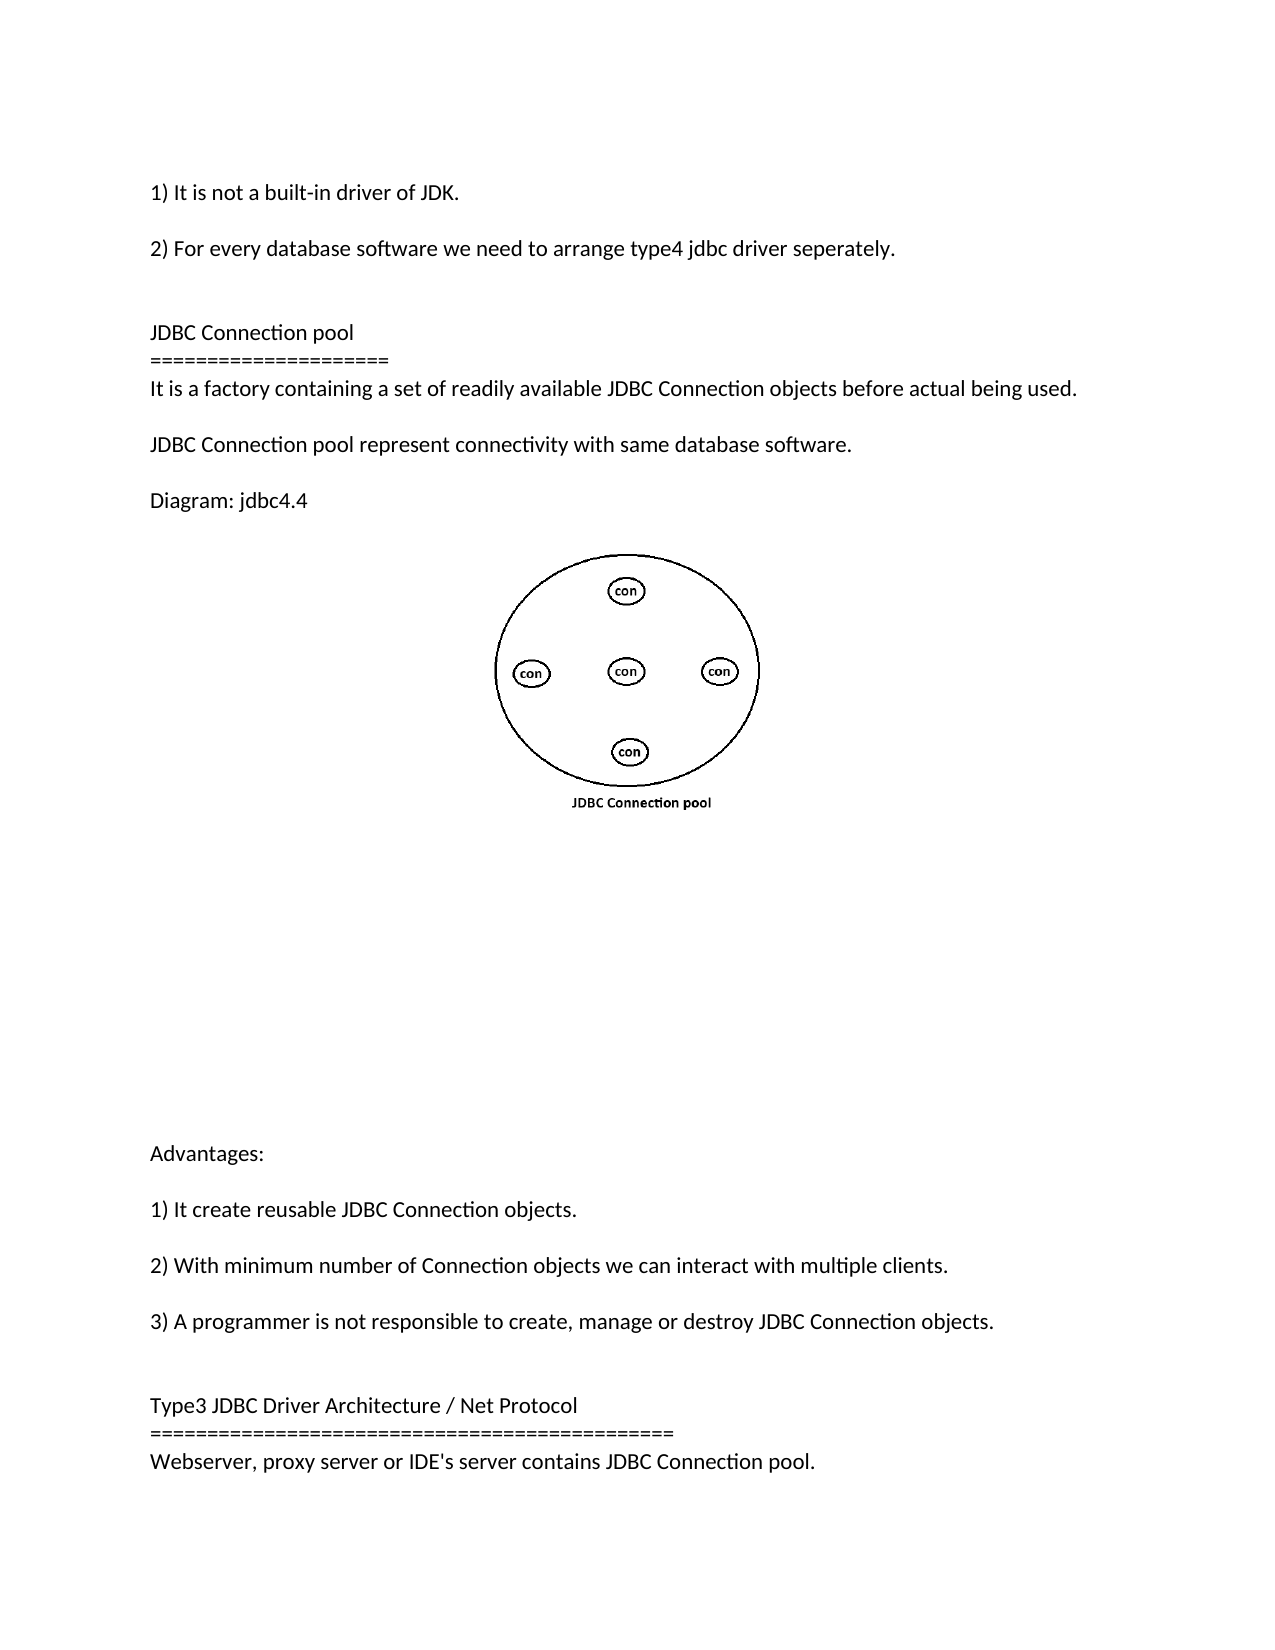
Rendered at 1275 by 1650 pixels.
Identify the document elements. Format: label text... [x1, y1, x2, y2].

text Webserver, proxy server or IDE's server contains JDBC Connection pool. [150, 1447, 1125, 1475]
text 1) It is not a built-in driver of JDK. [150, 178, 1125, 206]
text Diagram: jdbc4.4 [150, 486, 1125, 514]
text Type3 JDBC Driver Architecture / Net Protocol [150, 1391, 1125, 1419]
text 2) For every database software we need to arrange type4 jdbc driver seperately. [150, 234, 1125, 262]
text 3) A programmer is not responsible to create, manage or destroy JDBC Connection objects. [150, 1307, 1125, 1335]
text JDBC Connection pool represent connectivity with same database software. [150, 430, 1125, 458]
picture [150, 514, 1125, 1111]
text It is a factory containing a set of readily available JDBC Connection objects before actual being used. [150, 374, 1125, 402]
text ============================================== [150, 1419, 1125, 1447]
text 2) With minimum number of Connection objects we can interact with multiple clients. [150, 1251, 1125, 1279]
text 1) It create reusable JDBC Connection objects. [150, 1195, 1125, 1223]
text ===================== [150, 346, 1125, 374]
text Advantages: [150, 1139, 1125, 1167]
text JDBC Connection pool [150, 318, 1125, 346]
